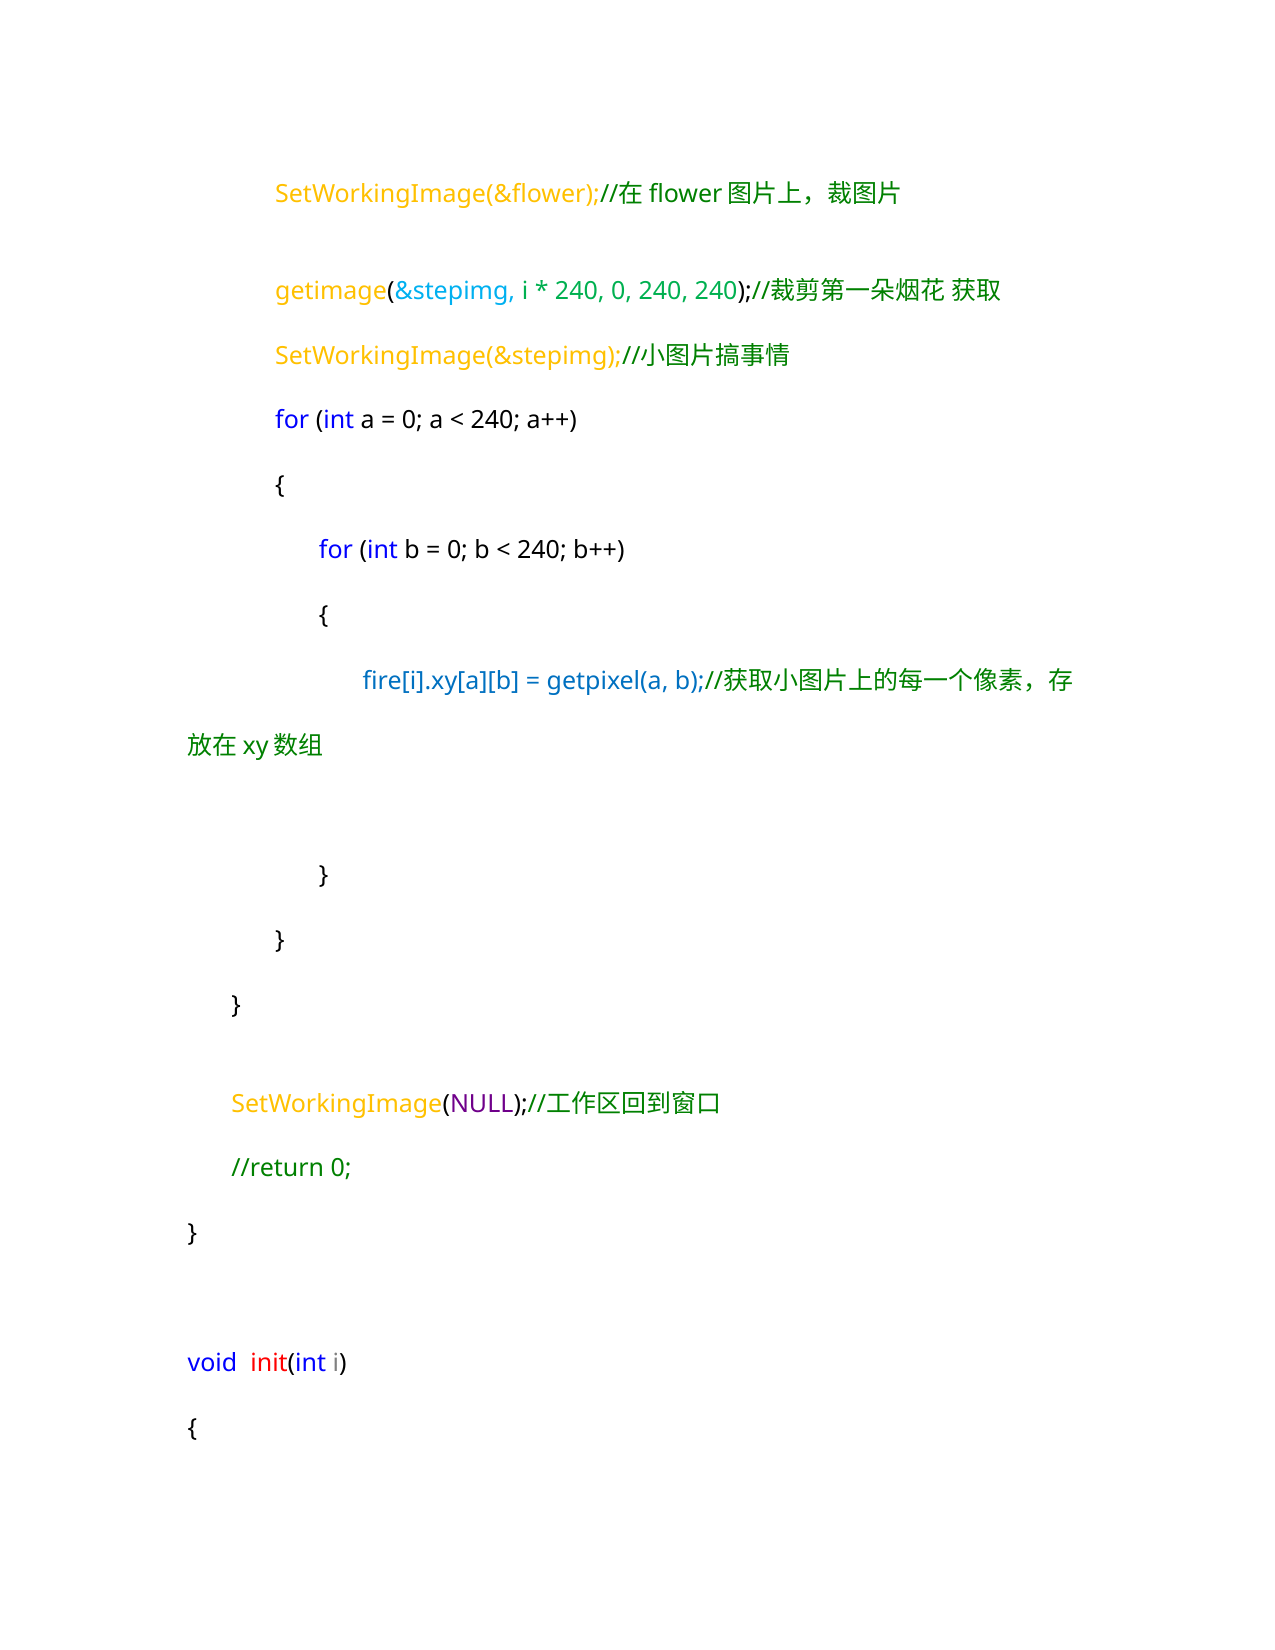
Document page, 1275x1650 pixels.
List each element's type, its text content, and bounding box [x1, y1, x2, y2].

text { [187, 1394, 1087, 1459]
text SetWorkingImage(&stepimg);//小图片搞事情 [187, 321, 1087, 386]
text { [187, 451, 1087, 516]
text getimage(&stepimg, i * 240, 0, 240, 240);//裁剪第一朵烟花 获取 [187, 256, 1087, 321]
text { [187, 581, 1087, 646]
text } [187, 841, 1087, 906]
text void init(int i) [187, 1329, 1087, 1394]
text //return 0; [187, 1134, 1087, 1199]
text SetWorkingImage(NULL);//工作区回到窗口 [187, 1069, 1087, 1134]
text } [187, 906, 1087, 971]
text } [187, 971, 1087, 1036]
text fire[i].xy[a][b] = getpixel(a, b);//获取小图片上的每一个像素，存放在xy数组 [187, 646, 1087, 776]
text SetWorkingImage(&flower);//在flower图片上，裁图片 [187, 159, 1087, 224]
text for (int b = 0; b < 240; b++) [187, 516, 1087, 581]
text for (int a = 0; a < 240; a++) [187, 386, 1087, 451]
text } [187, 1199, 1087, 1264]
